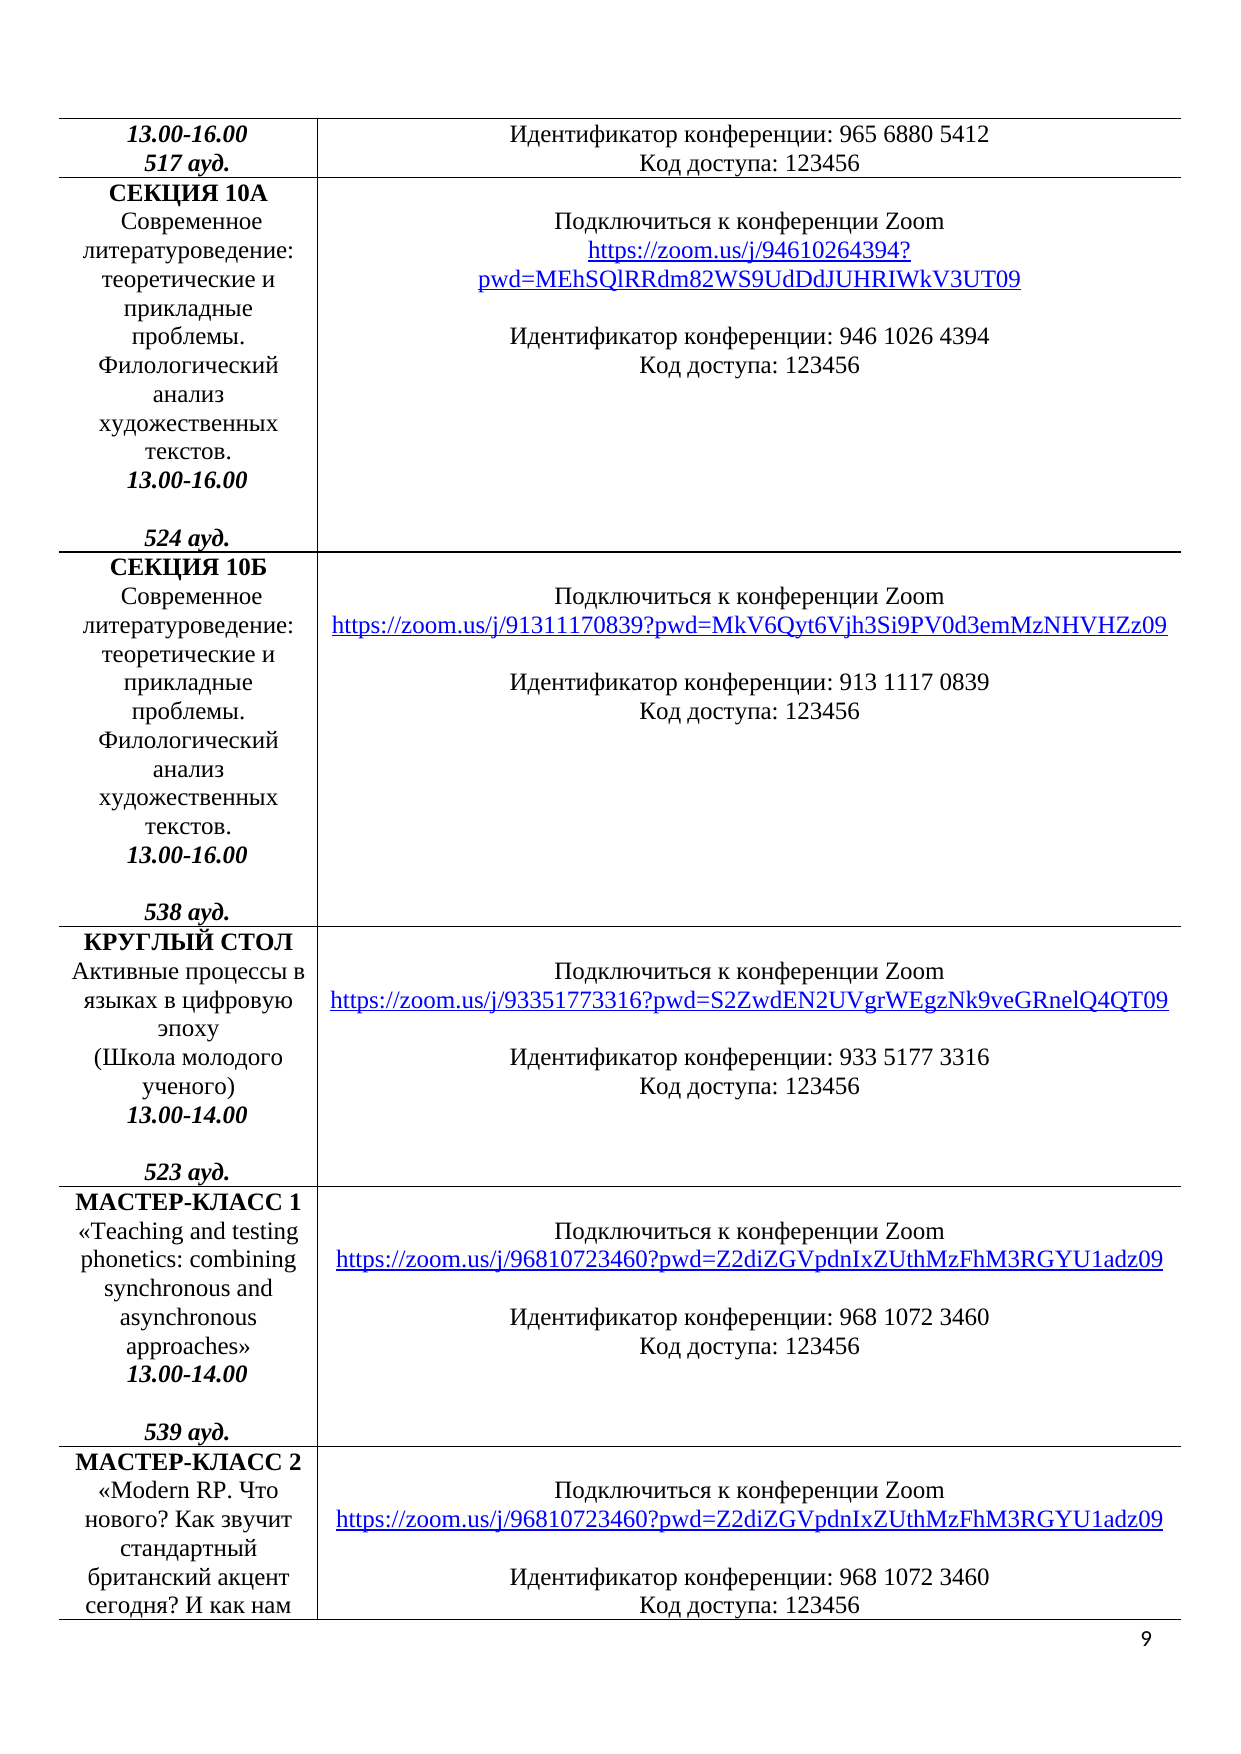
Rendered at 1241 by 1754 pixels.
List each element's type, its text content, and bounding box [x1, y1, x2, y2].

table_cell КРУГЛЫЙ СТОЛ Активные процессы в языках в цифровую эпоху (Школа молодого ученого) 13.00-14.00 523 ауд. [59, 927, 317, 1186]
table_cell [59, 1447, 317, 1619]
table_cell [59, 119, 317, 177]
table_cell СЕКЦИЯ 10А Современное литературоведение: теоретические и прикладные проблемы. Филологический анализ художественных текстов. 13.00-16.00 524 ауд. [59, 178, 317, 551]
table_cell СЕКЦИЯ 10Б Современное литературоведение: теоретические и прикладные проблемы. Филологический анализ художественных текстов. 13.00-16.00 538 ауд. [59, 553, 317, 926]
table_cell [318, 119, 1181, 177]
table_cell Подключиться к конференции Zoom https://zoom.us/j/93351773316?pwd=S2ZwdEN2UVgrWEgzNk9veGRnelQ4QT09 Идентификатор конференции: 933 5177 3316 Код доступа: 123456 [318, 927, 1181, 1186]
table_cell Подключиться к конференции Zoom https://zoom.us/j/94610264394?pwd=MEhSQlRRdm82WS9UdDdJUHRIWkV3UT09 Идентификатор конференции: 946 1026 4394 Код доступа: 123456 [318, 178, 1181, 551]
table_cell Подключиться к конференции Zoom https://zoom.us/j/91311170839?pwd=MkV6Qyt6Vjh3Si9PV0d3emMzNHVHZz09 Идентификатор конференции: 913 1117 0839 Код доступа: 123456 [318, 553, 1181, 926]
table_cell МАСТЕР-КЛАСС 1 «Teaching and testing phonetics: combining synchronous and asynchronous approaches» 13.00-14.00 539 ауд. [59, 1187, 317, 1446]
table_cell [318, 1447, 1181, 1619]
